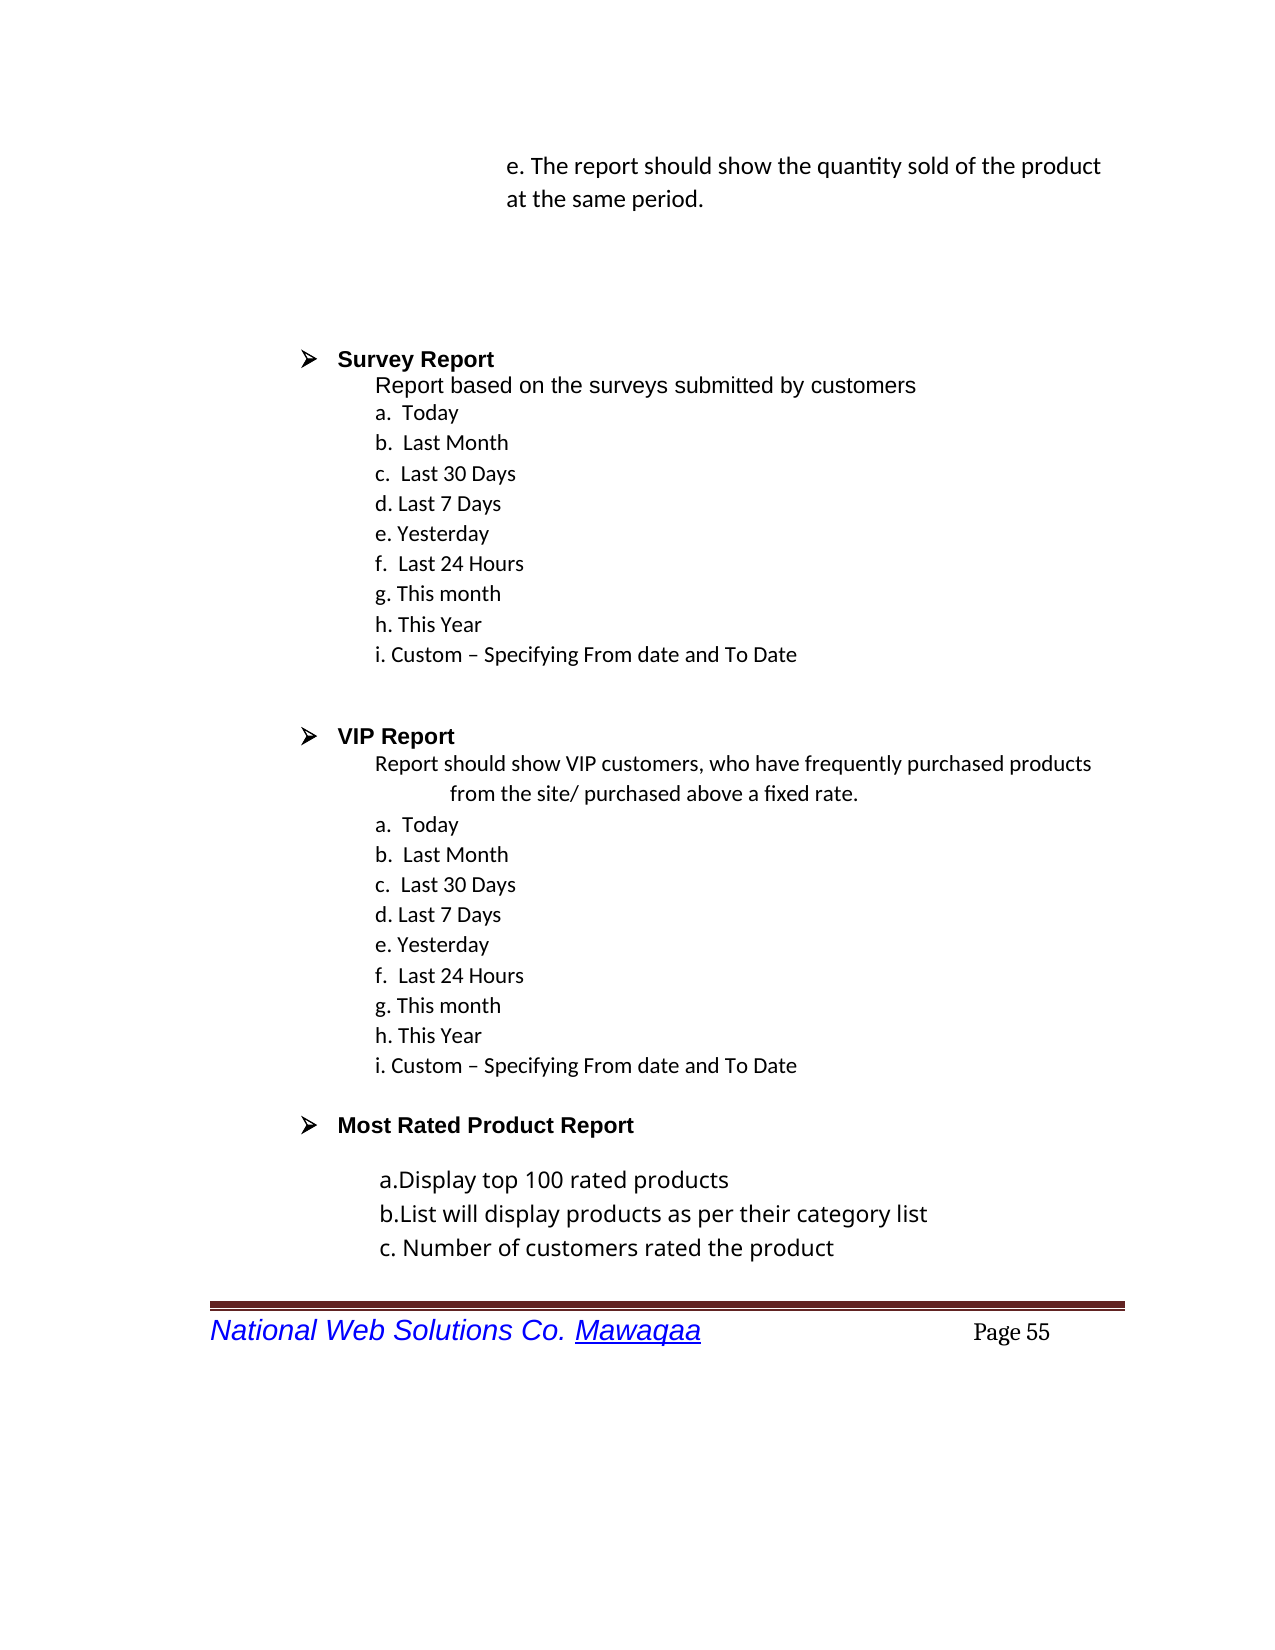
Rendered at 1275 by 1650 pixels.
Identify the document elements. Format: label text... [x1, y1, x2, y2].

list b.List will display products as per their category list [379, 1198, 1125, 1229]
list h. This Year [375, 610, 1125, 638]
list a. Today [375, 398, 1125, 426]
list Survey Report [300, 346, 1125, 372]
list f. Last 24 Hours [375, 549, 1125, 577]
list i. Custom – Specifying From date and To Date [375, 640, 1125, 668]
list i. Custom – Specifying From date and To Date [375, 1051, 1125, 1079]
list e. The report should show the quantity sold of the product at the same period. [506, 150, 1125, 213]
list g. This month [375, 579, 1125, 608]
list VIP Report [300, 723, 1125, 749]
list d. Last 7 Days [375, 489, 1125, 517]
list c. Number of customers rated the product [379, 1232, 1125, 1263]
list a.Display top 100 rated products [379, 1164, 1125, 1196]
list h. This Year [375, 1021, 1125, 1049]
list d. Last 7 Days [375, 900, 1125, 928]
list Most Rated Product Report [300, 1112, 1125, 1138]
list f. Last 24 Hours [375, 961, 1125, 989]
list c. Last 30 Days [375, 870, 1125, 898]
list a. Today [375, 810, 1125, 838]
list b. Last Month [375, 840, 1125, 868]
list e. Yesterday [375, 519, 1125, 547]
list g. This month [375, 991, 1125, 1019]
list b. Last Month [375, 428, 1125, 457]
list e. Yesterday [375, 931, 1125, 958]
list Report based on the surveys submitted by customers [300, 372, 1125, 398]
list Report should show VIP customers, who have frequently purchased products from the site/ purchased above a fixed rate. [150, 749, 1125, 807]
list c. Last 30 Days [375, 459, 1125, 487]
